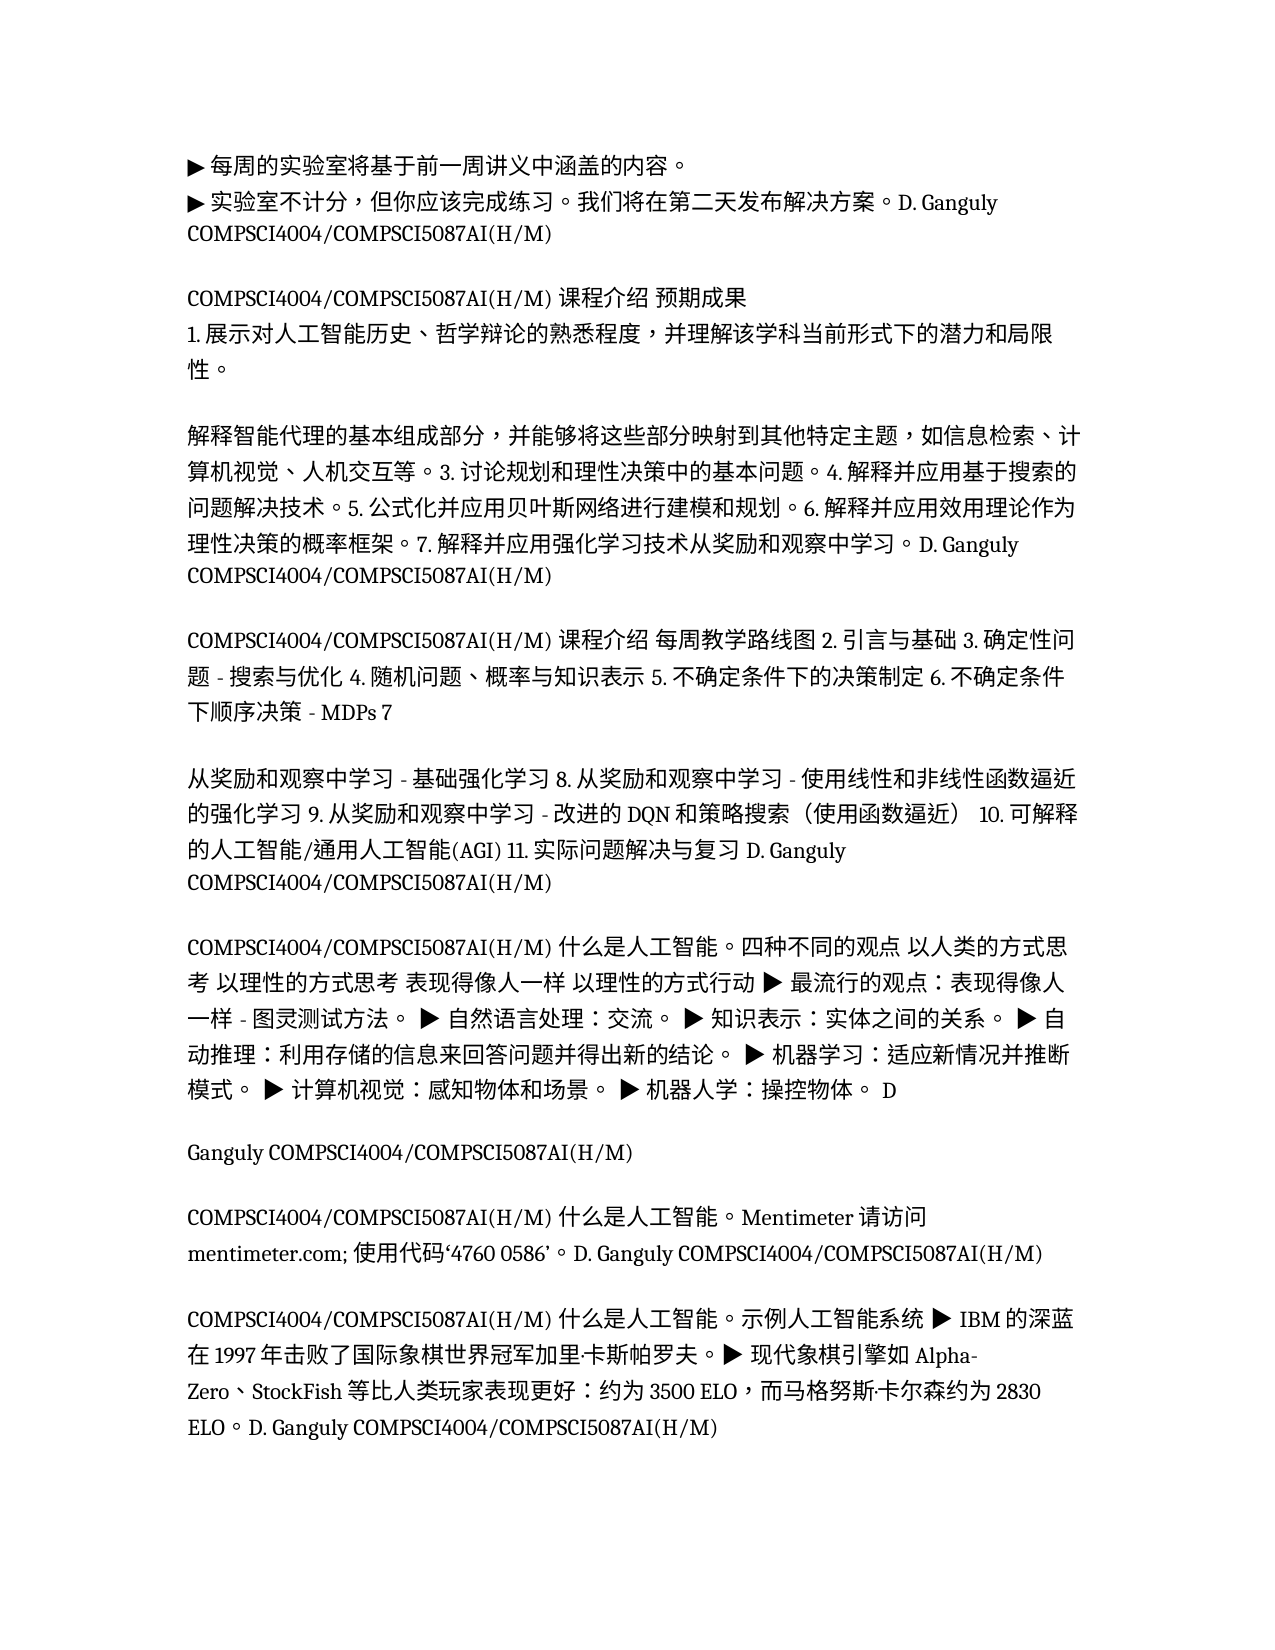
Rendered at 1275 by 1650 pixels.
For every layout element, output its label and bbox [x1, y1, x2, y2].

text [187, 150, 1087, 1472]
